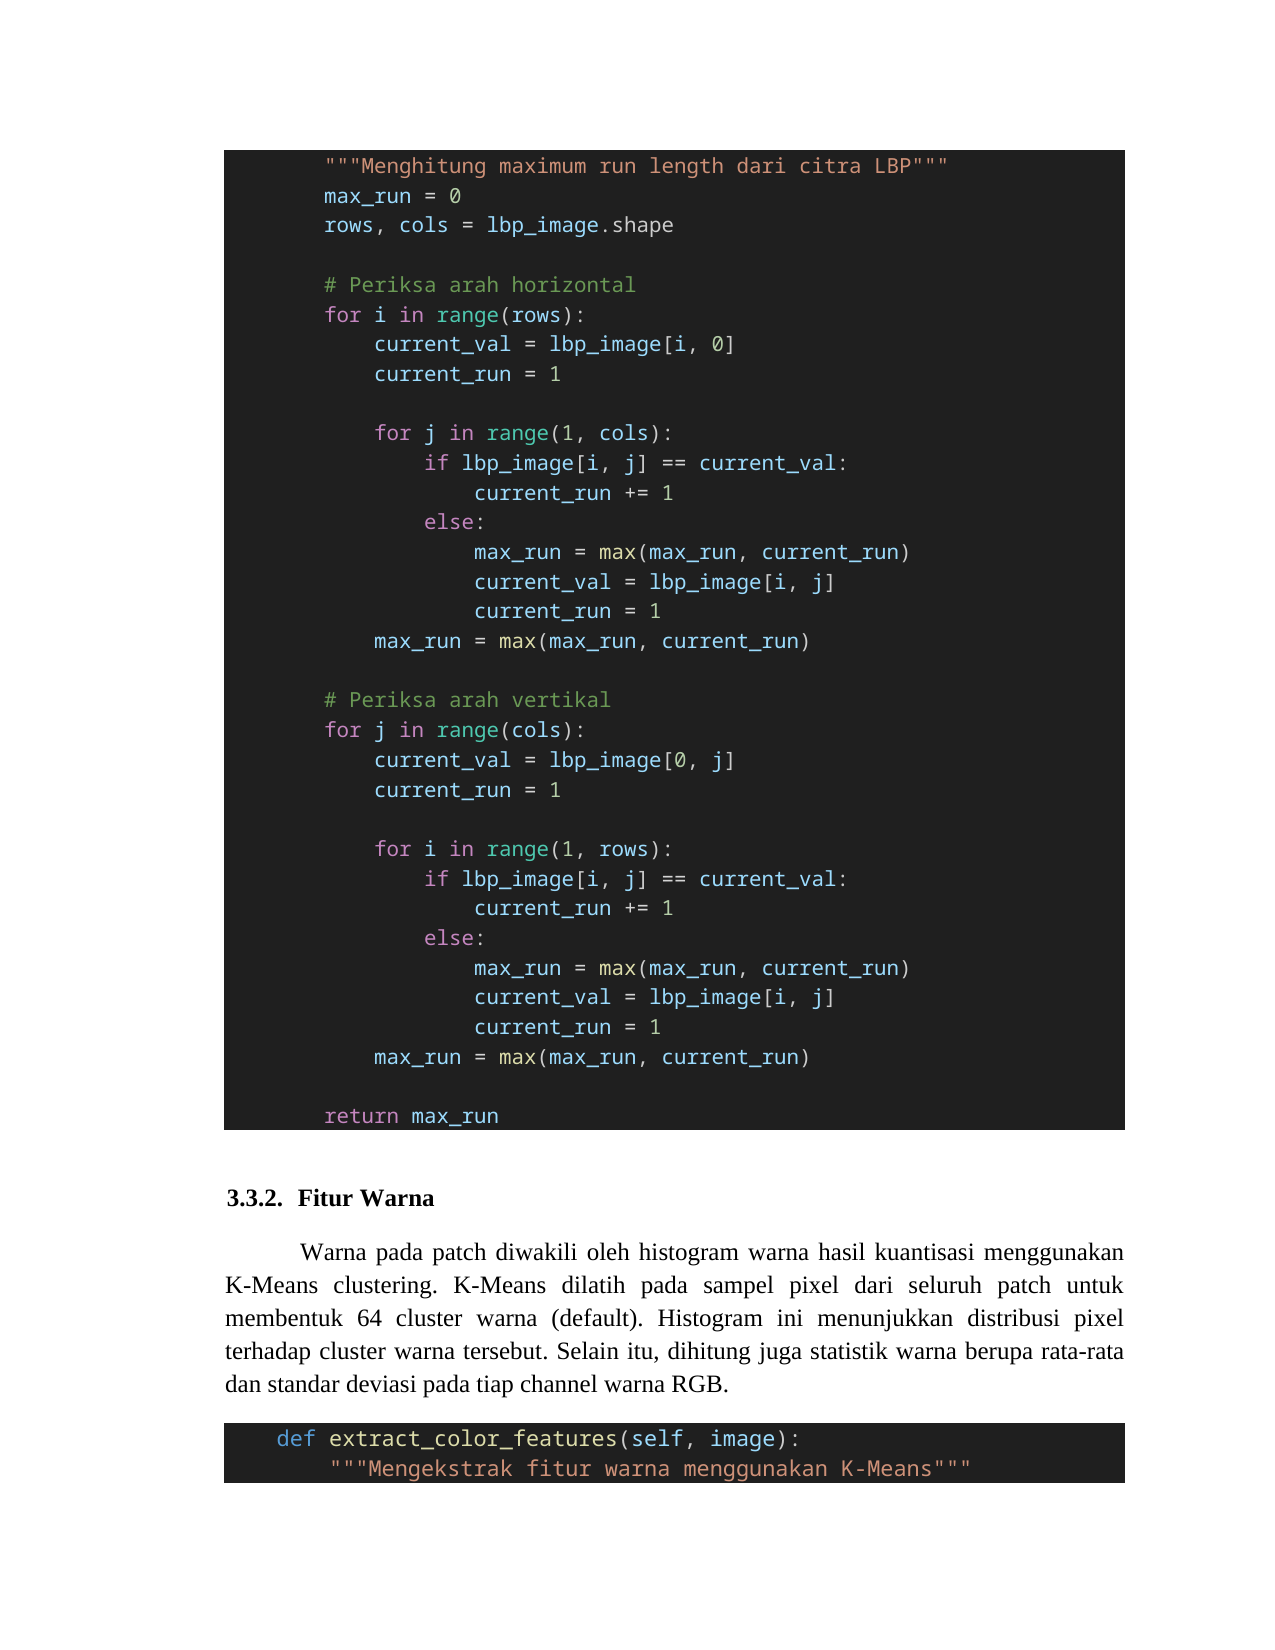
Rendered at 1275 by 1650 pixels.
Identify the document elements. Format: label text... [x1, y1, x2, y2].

text else: [224, 922, 1125, 952]
text """Mengekstrak fitur warna menggunakan K-Means""" [224, 1453, 1125, 1483]
text def extract_color_features(self, image): [224, 1423, 1125, 1453]
list Fitur Warna [283, 1183, 1125, 1212]
text current_val = lbp_image[i, j] [224, 566, 1125, 595]
text rows, cols = lbp_image.shape [224, 209, 1125, 239]
text max_run = 0 [224, 180, 1125, 209]
text current_val = lbp_image[i, 0] [224, 328, 1125, 358]
text Warna pada patch diwakili oleh histogram warna hasil kuantisasi menggunakan K-Means clustering. K-Means dilatih pada sampel pixel dari seluruh patch untuk membentuk 64 cluster warna (default). Histogram ini menunjukkan distribusi pixel terhadap cluster warna tersebut. Selain itu, dihitung juga statistik warna berupa rata-rata dan standar deviasi pada tiap channel warna RGB. [225, 1237, 1125, 1398]
text """Menghitung maximum run length dari citra LBP""" [224, 150, 1125, 180]
text else: [224, 506, 1125, 536]
text for i in range(1, rows): [224, 833, 1125, 862]
text if lbp_image[i, j] == current_val: [224, 862, 1125, 892]
text current_run = 1 [224, 1011, 1125, 1041]
text current_run = 1 [224, 595, 1125, 625]
text if lbp_image[i, j] == current_val: [224, 447, 1125, 477]
text current_run += 1 [224, 477, 1125, 506]
text max_run = max(max_run, current_run) [224, 625, 1125, 655]
text current_val = lbp_image[0, j] [224, 744, 1125, 773]
text for j in range(cols): [224, 714, 1125, 744]
text for i in range(rows): [224, 298, 1125, 328]
text # Periksa arah horizontal [224, 269, 1125, 298]
text for j in range(1, cols): [224, 417, 1125, 447]
text current_val = lbp_image[i, j] [224, 981, 1125, 1011]
text max_run = max(max_run, current_run) [224, 952, 1125, 981]
text # Periksa arah vertikal [224, 684, 1125, 714]
text max_run = max(max_run, current_run) [224, 536, 1125, 566]
text max_run = max(max_run, current_run) [224, 1041, 1125, 1070]
text return max_run [224, 1100, 1125, 1130]
text current_run += 1 [224, 892, 1125, 922]
text current_run = 1 [224, 773, 1125, 803]
text current_run = 1 [224, 358, 1125, 387]
